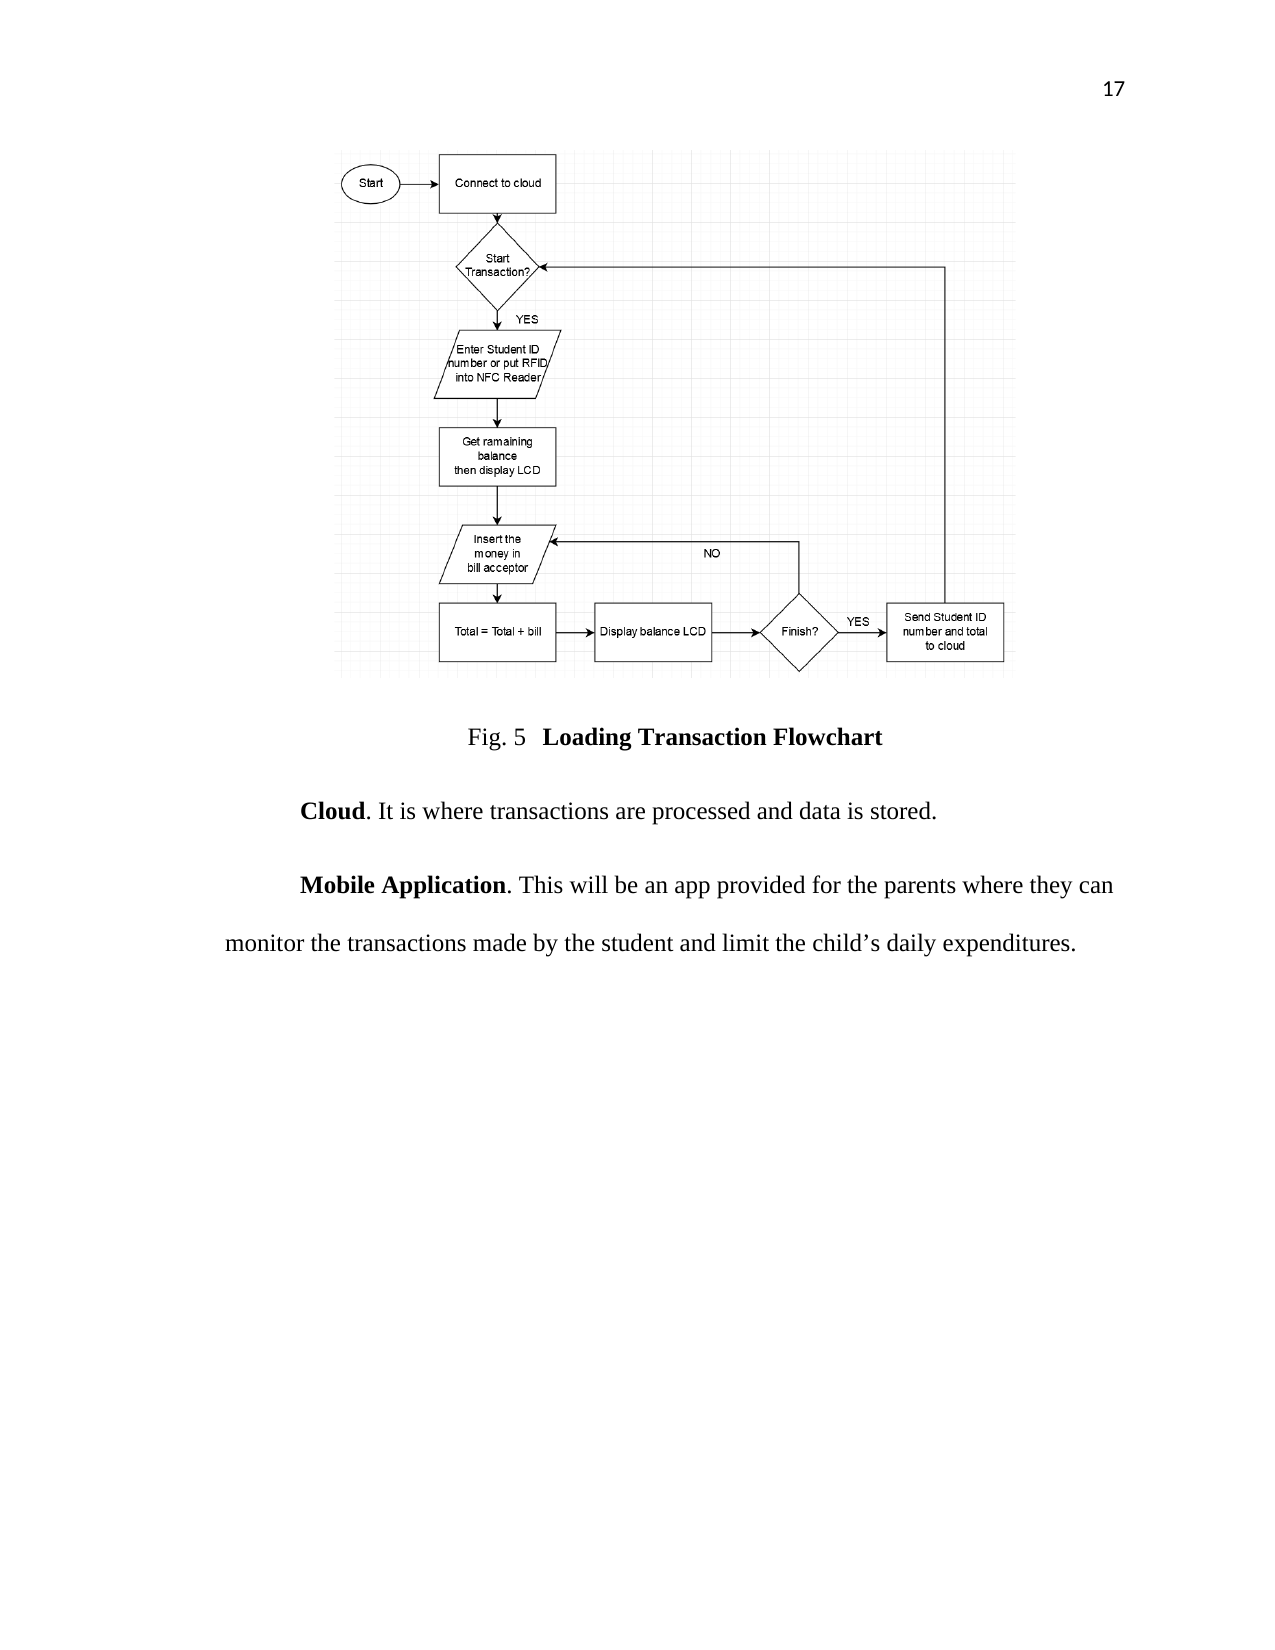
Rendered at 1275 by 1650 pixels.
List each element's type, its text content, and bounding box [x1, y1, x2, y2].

picture [334, 150, 1016, 678]
text Mobile Application. This will be an app provided for the parents where they can monitor the transactions made by the student and limit the child’s daily expenditures. [225, 871, 1125, 957]
text Cloud. It is where transactions are processed and data is stored. [225, 796, 1125, 825]
text Fig. 5 Loading Transaction Flowchart [225, 722, 1125, 751]
